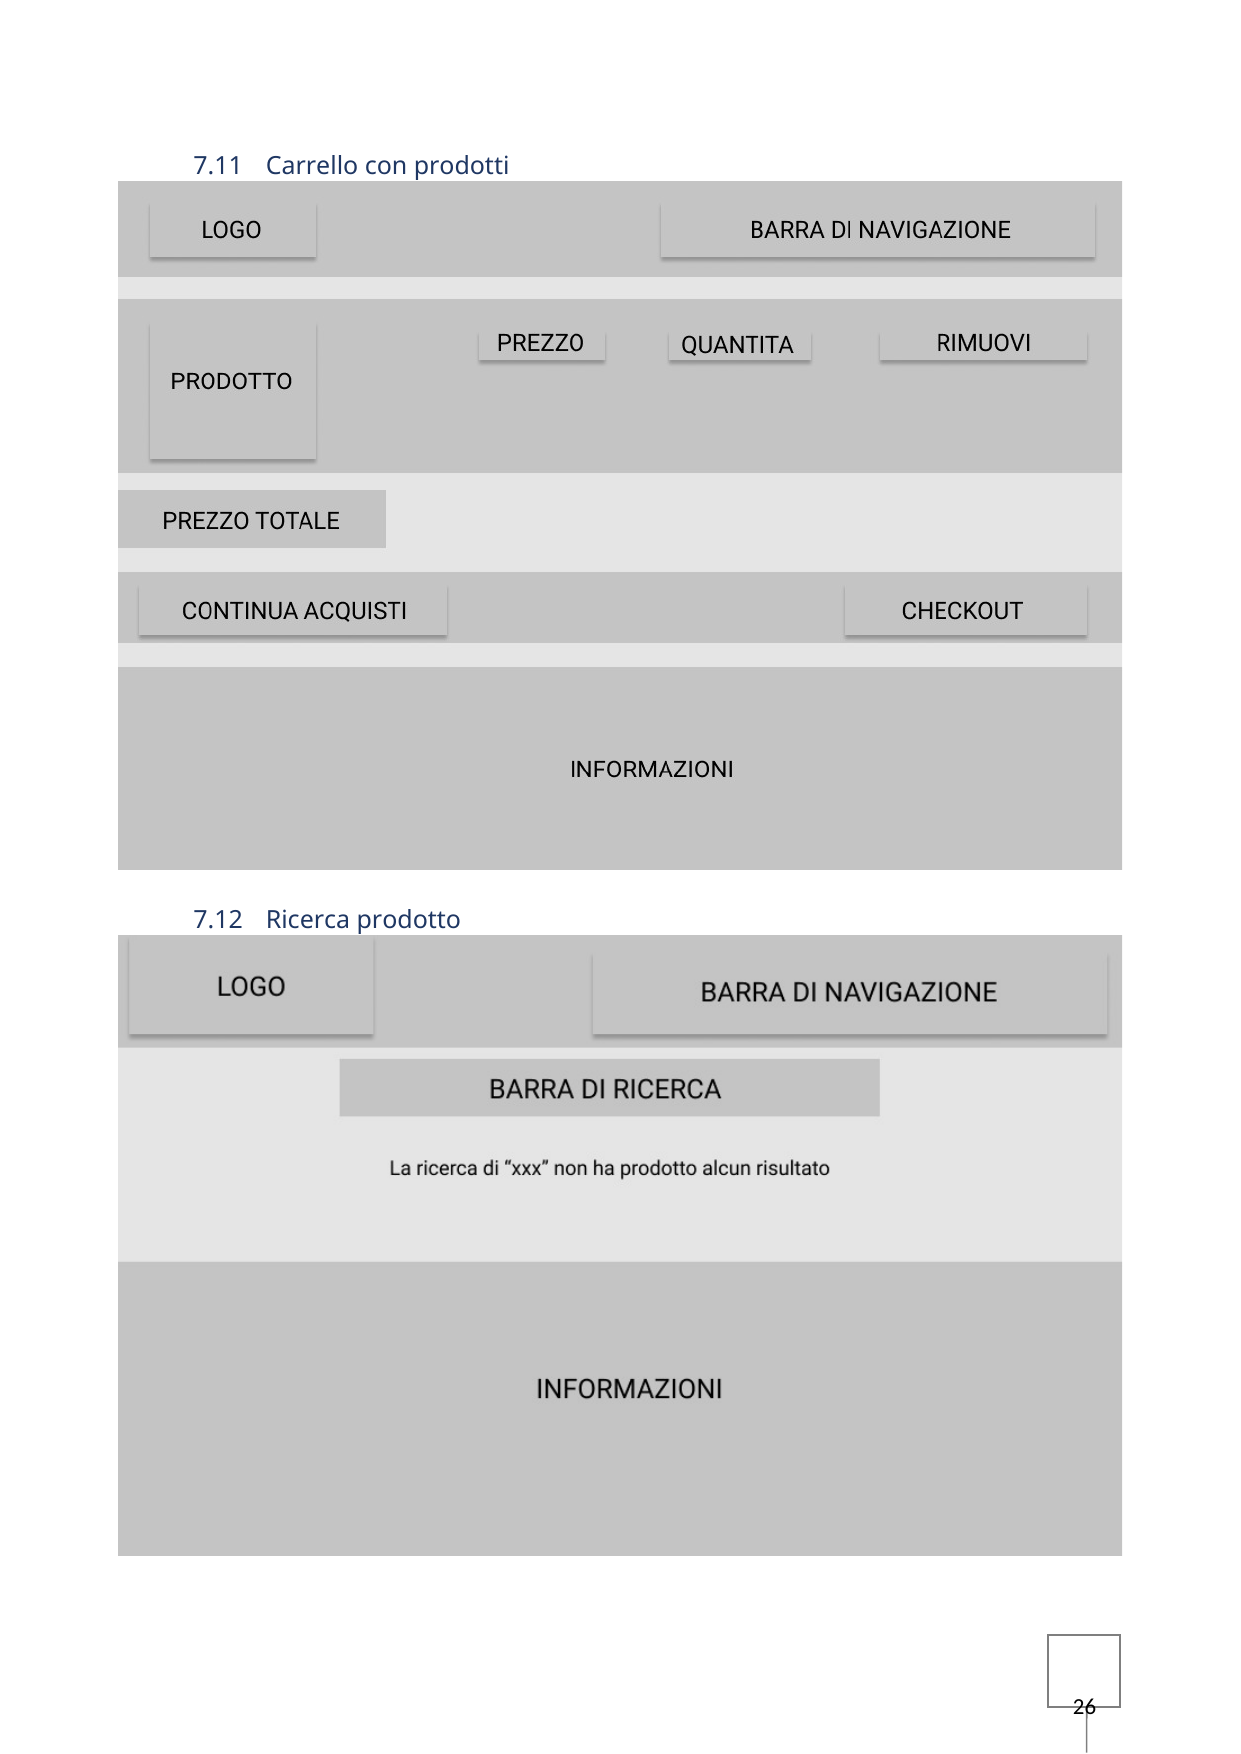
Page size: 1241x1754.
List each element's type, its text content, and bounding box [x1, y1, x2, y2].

picture [118, 935, 1123, 1556]
picture [118, 181, 1123, 870]
subtitle Carrello con prodotti [193, 148, 1122, 181]
subtitle Ricerca prodotto [193, 902, 1122, 935]
